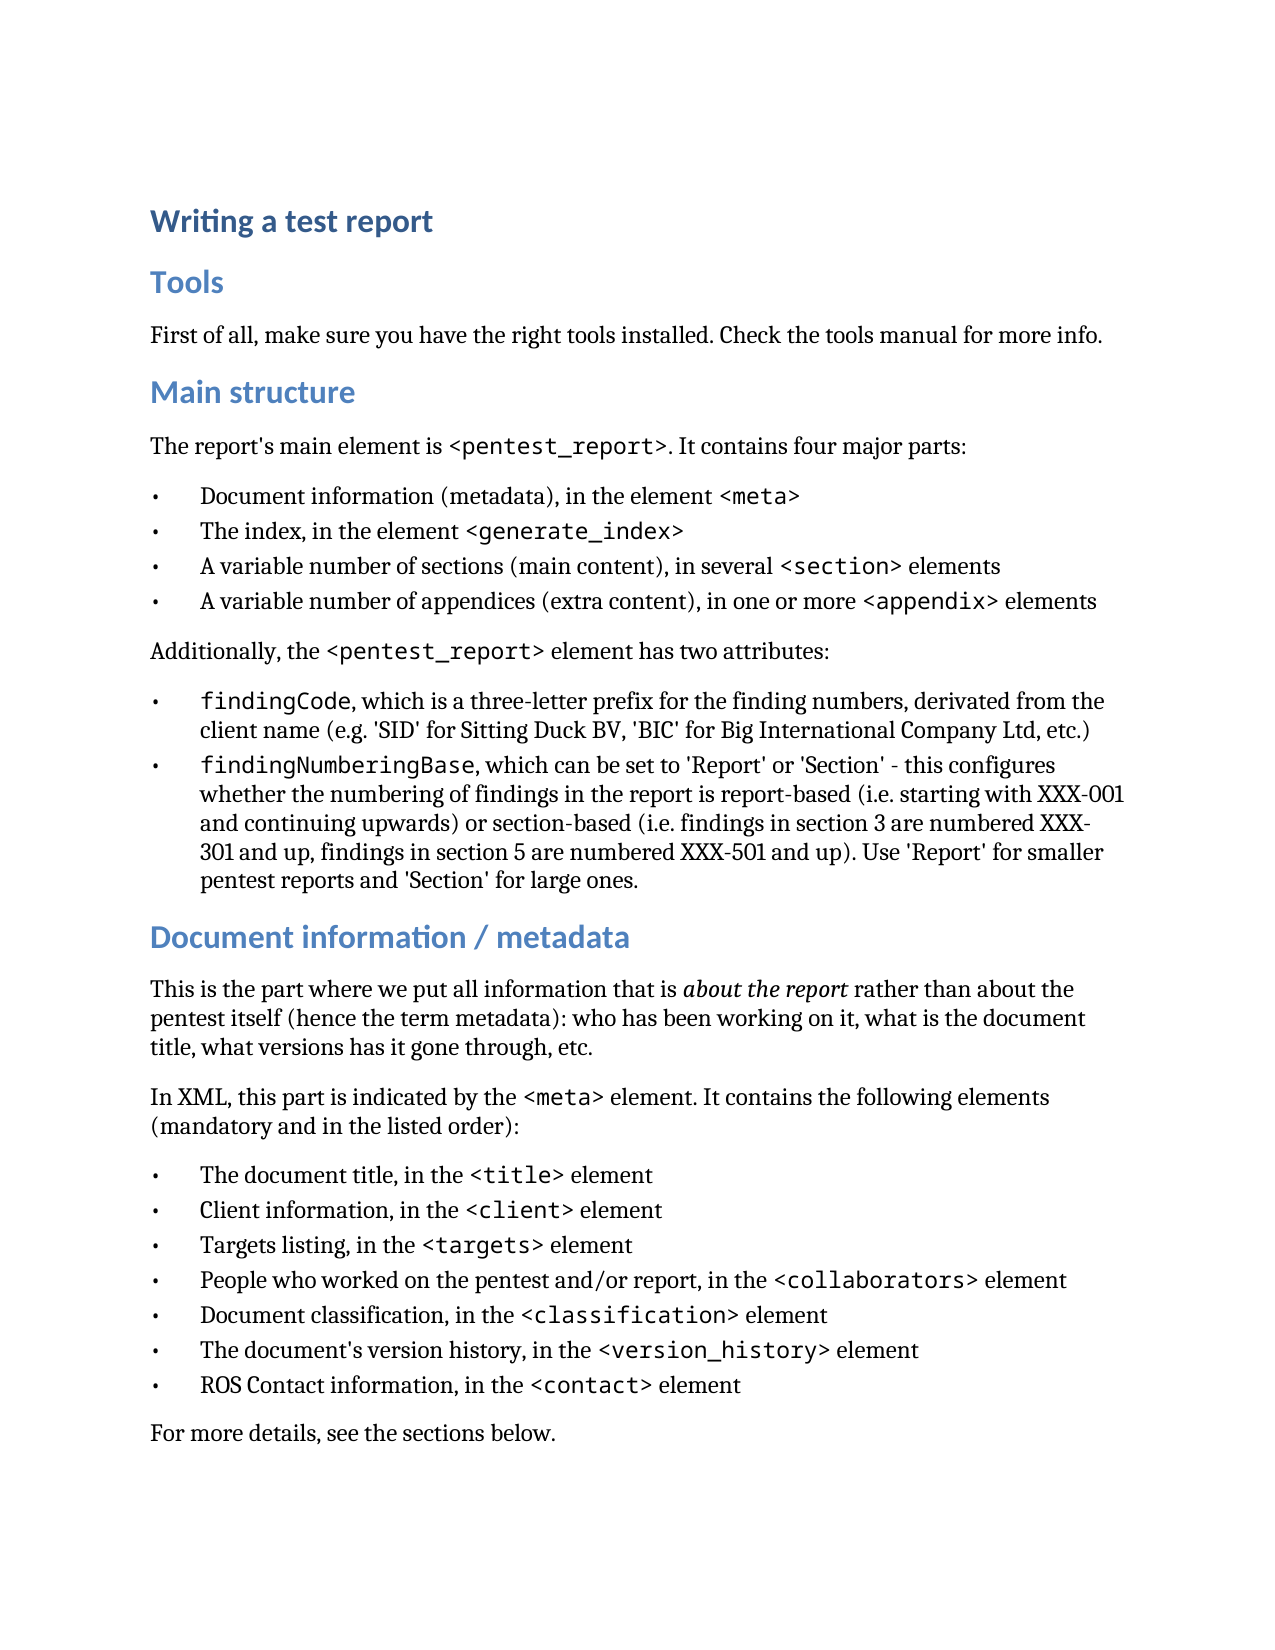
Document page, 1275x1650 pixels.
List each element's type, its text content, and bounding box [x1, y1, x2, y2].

list Client information, in the <client> element [150, 1194, 1125, 1225]
text The report's main element is <pentest_report>. It contains four major parts: [150, 430, 1125, 461]
text Additionally, the <pentest_report> element has two attributes: [150, 635, 1125, 666]
subtitle Writing a test report [150, 200, 1125, 241]
subtitle Document information / metadata [150, 916, 1125, 957]
list The document title, in the <title> element [150, 1159, 1125, 1190]
list A variable number of sections (main content), in several <section> elements [150, 550, 1125, 581]
subtitle Main structure [150, 371, 1125, 411]
text In XML, this part is indicated by the <meta> element. It contains the following elements (mandatory and in the listed order): [150, 1080, 1125, 1140]
list Targets listing, in the <targets> element [150, 1229, 1125, 1260]
list The index, in the element <generate_index> [150, 515, 1125, 546]
list People who worked on the pentest and/or report, in the <collaborators> element [150, 1264, 1125, 1295]
list ROS Contact information, in the <contact> element [150, 1369, 1125, 1400]
text For more details, see the sections below. [150, 1419, 1125, 1448]
subtitle Tools [150, 262, 1125, 302]
text This is the part where we put all information that is about the report rather than about the pentest itself (hence the term metadata): who has been working on it, what is the document title, what versions has it gone through, etc. [150, 975, 1125, 1062]
list findingCode, which is a three-letter prefix for the finding numbers, derivated from the client name (e.g. 'SID' for Sitting Duck BV, 'BIC' for Big International Company Ltd, etc.) [150, 685, 1125, 745]
list findingNumberingBase, which can be set to 'Report' or 'Section' - this configures whether the numbering of findings in the report is report-based (i.e. starting with XXX-001 and continuing upwards) or section-based (i.e. findings in section 3 are numbered XXX-301 and up, findings in section 5 are numbered XXX-501 and up). Use 'Report' for smaller pentest reports and 'Section' for large ones. [150, 749, 1125, 895]
list The document's version history, in the <version_history> element [150, 1334, 1125, 1365]
text First of all, make sure you have the right tools installed. Check the tools manual for more info. [150, 321, 1125, 350]
list Document information (metadata), in the element <meta> [150, 480, 1125, 511]
list A variable number of appendices (extra content), in one or more <appendix> elements [150, 585, 1125, 616]
list Document classification, in the <classification> element [150, 1299, 1125, 1330]
